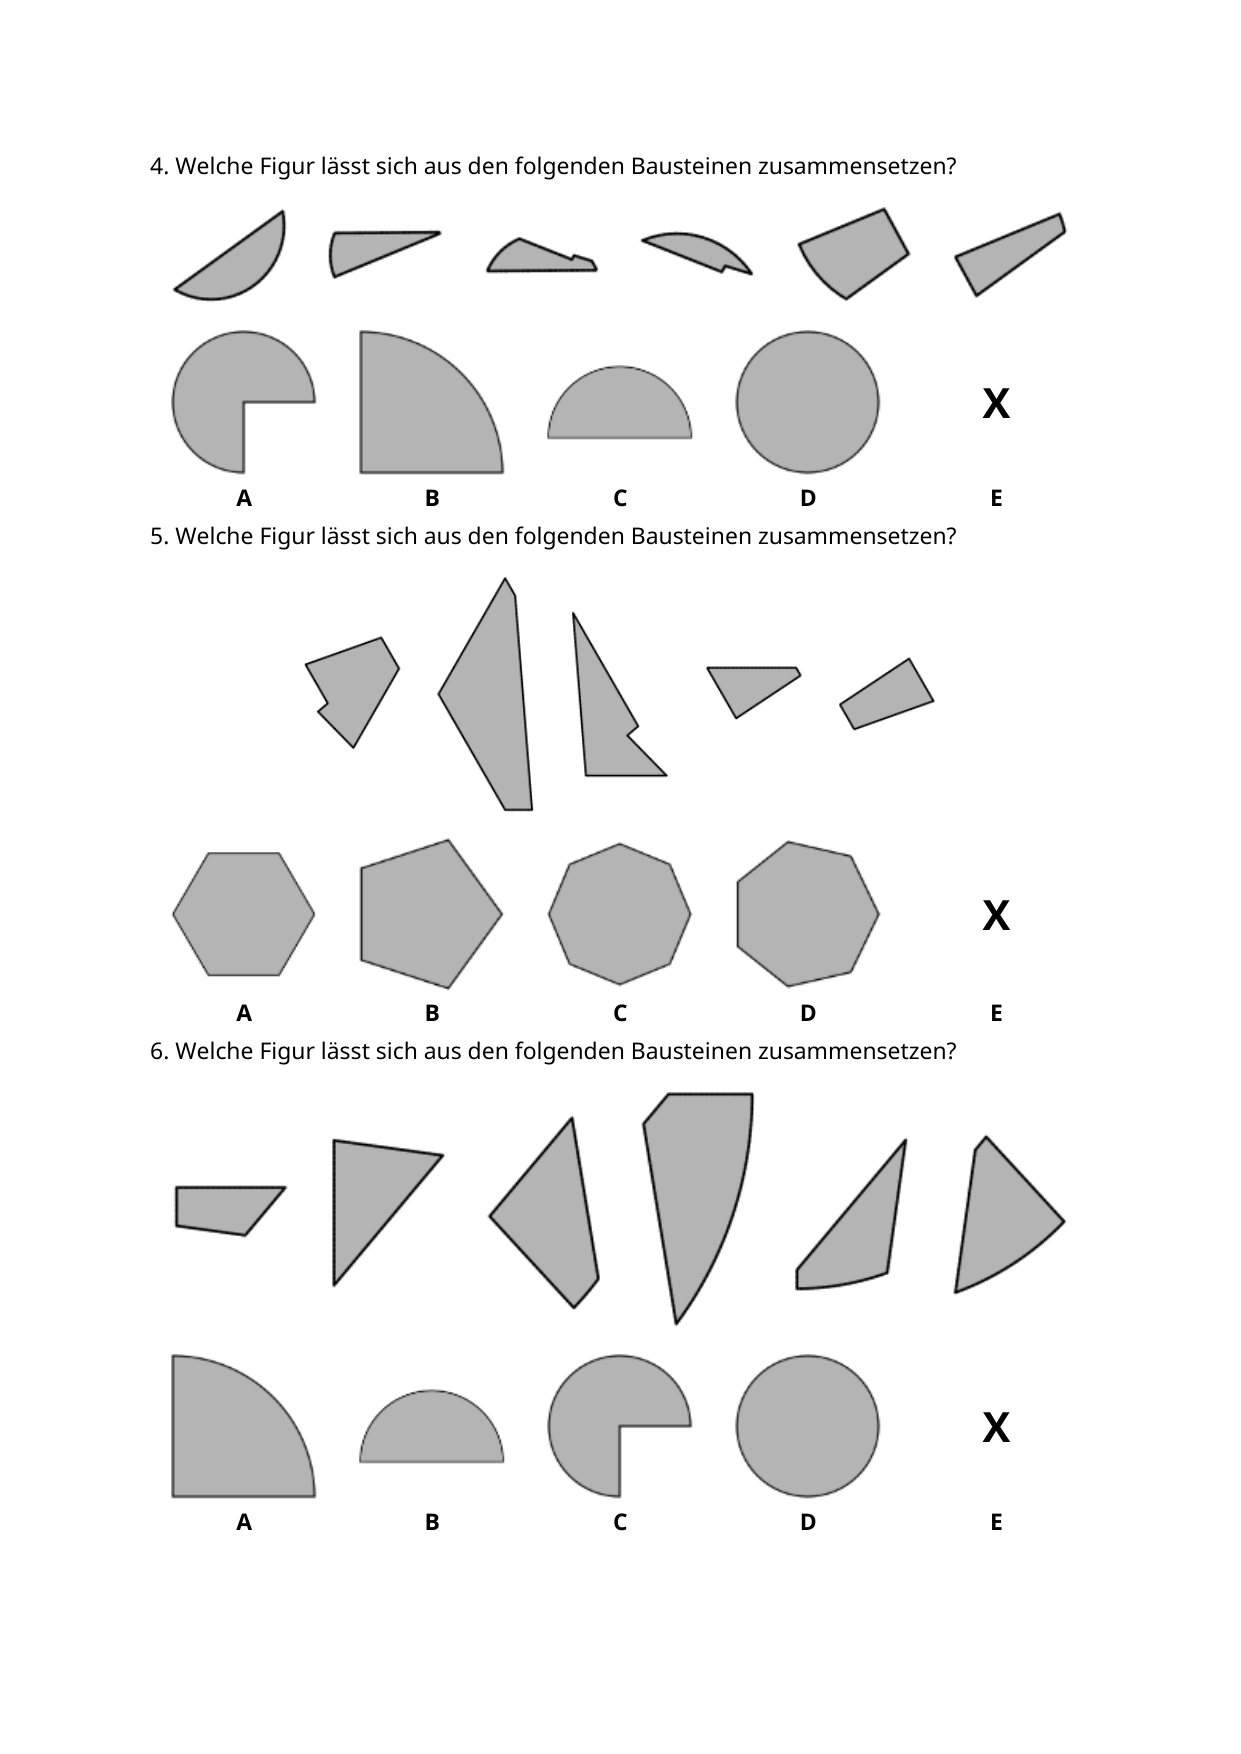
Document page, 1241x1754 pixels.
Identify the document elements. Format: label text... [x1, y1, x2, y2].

picture [546, 364, 694, 441]
picture [358, 1388, 506, 1465]
table_cell B [338, 998, 526, 1035]
table_cell A [150, 998, 338, 1035]
picture [151, 206, 1089, 304]
table_header [526, 838, 714, 997]
table_header [714, 838, 902, 997]
table_header [338, 329, 526, 482]
picture [546, 1353, 694, 1500]
picture [358, 329, 506, 476]
table_cell A [150, 1506, 338, 1544]
table_cell B [338, 1506, 526, 1544]
picture [170, 1353, 318, 1500]
table_cell D [714, 1506, 902, 1544]
picture [734, 329, 882, 476]
picture [546, 841, 694, 988]
table_cell A [150, 482, 338, 520]
table_header [338, 838, 526, 997]
table_header [714, 1353, 902, 1506]
table_cell C [526, 482, 714, 520]
text 4. Welche Figur lässt sich aus den folgenden Bausteinen zusammensetzen? [150, 150, 1090, 181]
text 6. Welche Figur lässt sich aus den folgenden Bausteinen zusammensetzen? [150, 1035, 1090, 1066]
table_header [338, 1353, 526, 1506]
picture [734, 1353, 882, 1500]
table_cell E [902, 998, 1090, 1035]
picture [286, 576, 954, 813]
table_cell D [714, 998, 902, 1035]
picture [358, 838, 506, 992]
picture [154, 1091, 1086, 1328]
picture [734, 839, 882, 990]
table_cell E [902, 1506, 1090, 1544]
table_cell D [714, 482, 902, 520]
table_cell C [526, 998, 714, 1035]
table_header [150, 329, 338, 482]
picture [170, 329, 318, 476]
table_header [150, 838, 338, 997]
table_cell C [526, 1506, 714, 1544]
picture [170, 851, 318, 978]
table_header X [902, 1353, 1090, 1506]
text 5. Welche Figur lässt sich aus den folgenden Bausteinen zusammensetzen? [150, 520, 1090, 551]
table_header X [902, 838, 1090, 997]
table_header X [902, 329, 1090, 482]
table_header [526, 329, 714, 482]
table_cell E [902, 482, 1090, 520]
table_header [526, 1353, 714, 1506]
table_cell B [338, 482, 526, 520]
table_header [150, 1353, 338, 1506]
table_header [714, 329, 902, 482]
